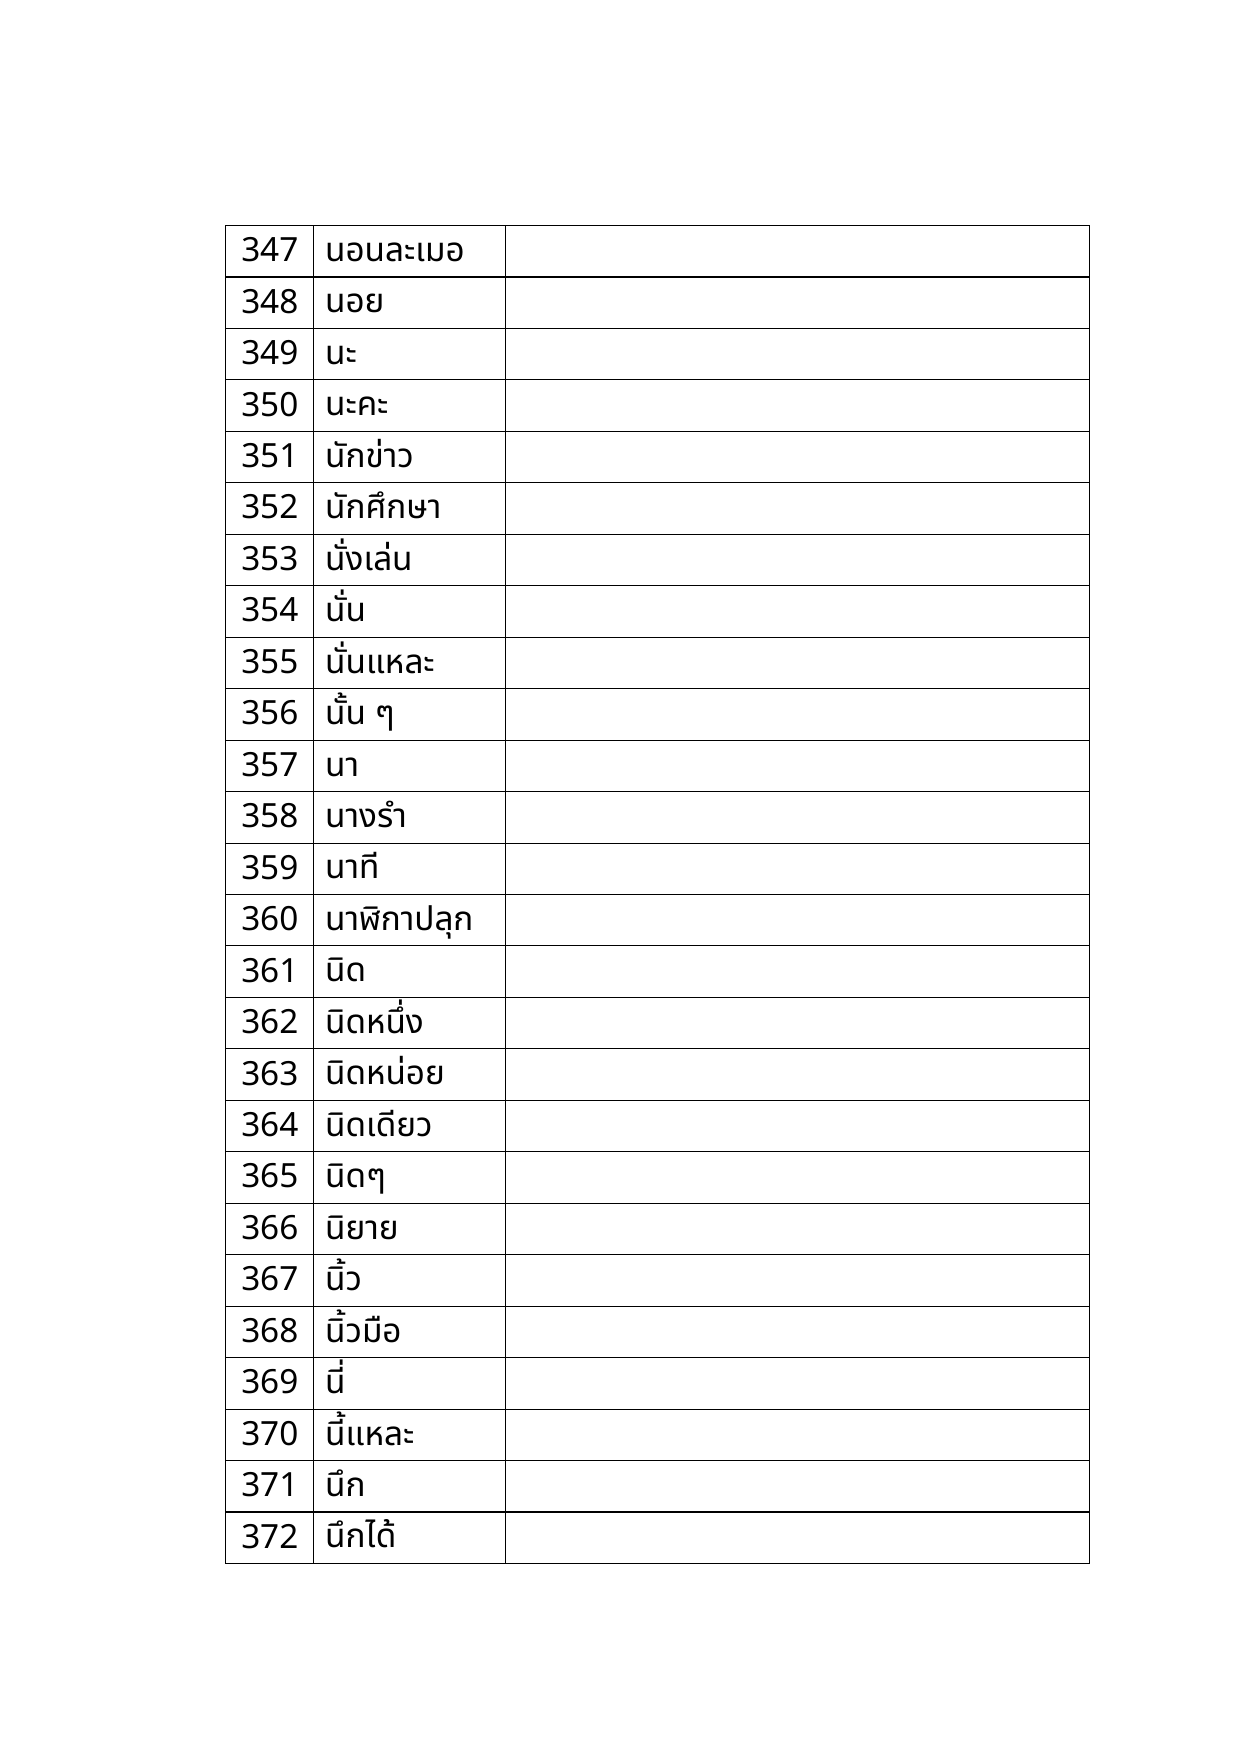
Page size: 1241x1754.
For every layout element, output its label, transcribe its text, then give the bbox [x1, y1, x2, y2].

table_cell 364 [226, 1101, 313, 1151]
table_cell นักข่าว [314, 432, 505, 482]
table_cell [506, 1255, 1089, 1306]
table_cell 372 [226, 1513, 313, 1563]
table_cell [506, 1461, 1089, 1511]
table_cell นิ้วมือ [314, 1307, 505, 1357]
table_cell 367 [226, 1255, 313, 1306]
table_cell 352 [226, 483, 313, 534]
table_cell 361 [226, 946, 313, 997]
table_cell [506, 638, 1089, 688]
table_cell นางรำ [314, 792, 505, 842]
table_cell [506, 1358, 1089, 1408]
table_cell [506, 1410, 1089, 1460]
table_cell 370 [226, 1410, 313, 1460]
table_cell 356 [226, 689, 313, 739]
table_cell นี้แหละ [314, 1410, 505, 1460]
table_cell นั้น ๆ [314, 689, 505, 739]
table_cell 359 [226, 844, 313, 894]
table_cell 351 [226, 432, 313, 482]
table_cell [506, 1049, 1089, 1100]
table_cell [506, 1152, 1089, 1203]
table_cell [506, 586, 1089, 637]
table_cell นิดหน่อย [314, 1049, 505, 1100]
table_cell [506, 329, 1089, 379]
table_cell นอนละเมอ [314, 226, 505, 276]
table_cell นิดๆ [314, 1152, 505, 1203]
table_cell นิ้ว [314, 1255, 505, 1306]
table_cell นั่นแหละ [314, 638, 505, 688]
table_cell นั่น [314, 586, 505, 637]
table_cell [506, 792, 1089, 842]
table_cell [506, 483, 1089, 534]
table_cell 363 [226, 1049, 313, 1100]
table_cell [506, 844, 1089, 894]
table_cell นิด [314, 946, 505, 997]
table_cell นิดเดียว [314, 1101, 505, 1151]
table_cell นิดหนึ่ง [314, 998, 505, 1048]
table_cell 355 [226, 638, 313, 688]
table_cell 350 [226, 380, 313, 431]
table_cell นั่งเล่น [314, 535, 505, 585]
table_cell นาฬิกาปลุก [314, 895, 505, 945]
table_cell นี่ [314, 1358, 505, 1408]
table_cell [506, 1101, 1089, 1151]
table_cell 362 [226, 998, 313, 1048]
table_cell [506, 535, 1089, 585]
table_cell นักศึกษา [314, 483, 505, 534]
table_cell 357 [226, 741, 313, 791]
table_cell 353 [226, 535, 313, 585]
table_cell 354 [226, 586, 313, 637]
table_cell 348 [226, 278, 313, 328]
table_cell [506, 1204, 1089, 1254]
table_cell [506, 741, 1089, 791]
table_cell 371 [226, 1461, 313, 1511]
table_cell [506, 432, 1089, 482]
table_cell 347 [226, 226, 313, 276]
table_cell [506, 380, 1089, 431]
table_cell [506, 946, 1089, 997]
table_cell นอย [314, 278, 505, 328]
table_cell 358 [226, 792, 313, 842]
table_cell นิยาย [314, 1204, 505, 1254]
table_cell 368 [226, 1307, 313, 1357]
table_cell [506, 1513, 1089, 1563]
table_cell 369 [226, 1358, 313, 1408]
table_cell [506, 278, 1089, 328]
table_cell นึกได้ [314, 1513, 505, 1563]
table_cell นาที [314, 844, 505, 894]
table_cell 366 [226, 1204, 313, 1254]
table_cell [506, 689, 1089, 739]
table_cell 360 [226, 895, 313, 945]
table_cell [506, 895, 1089, 945]
table_cell นะคะ [314, 380, 505, 431]
table_cell [506, 998, 1089, 1048]
table_cell นา [314, 741, 505, 791]
table_cell นะ [314, 329, 505, 379]
table_cell 349 [226, 329, 313, 379]
table_cell 365 [226, 1152, 313, 1203]
table_cell [506, 226, 1089, 276]
table_cell นึก [314, 1461, 505, 1511]
table_cell [506, 1307, 1089, 1357]
